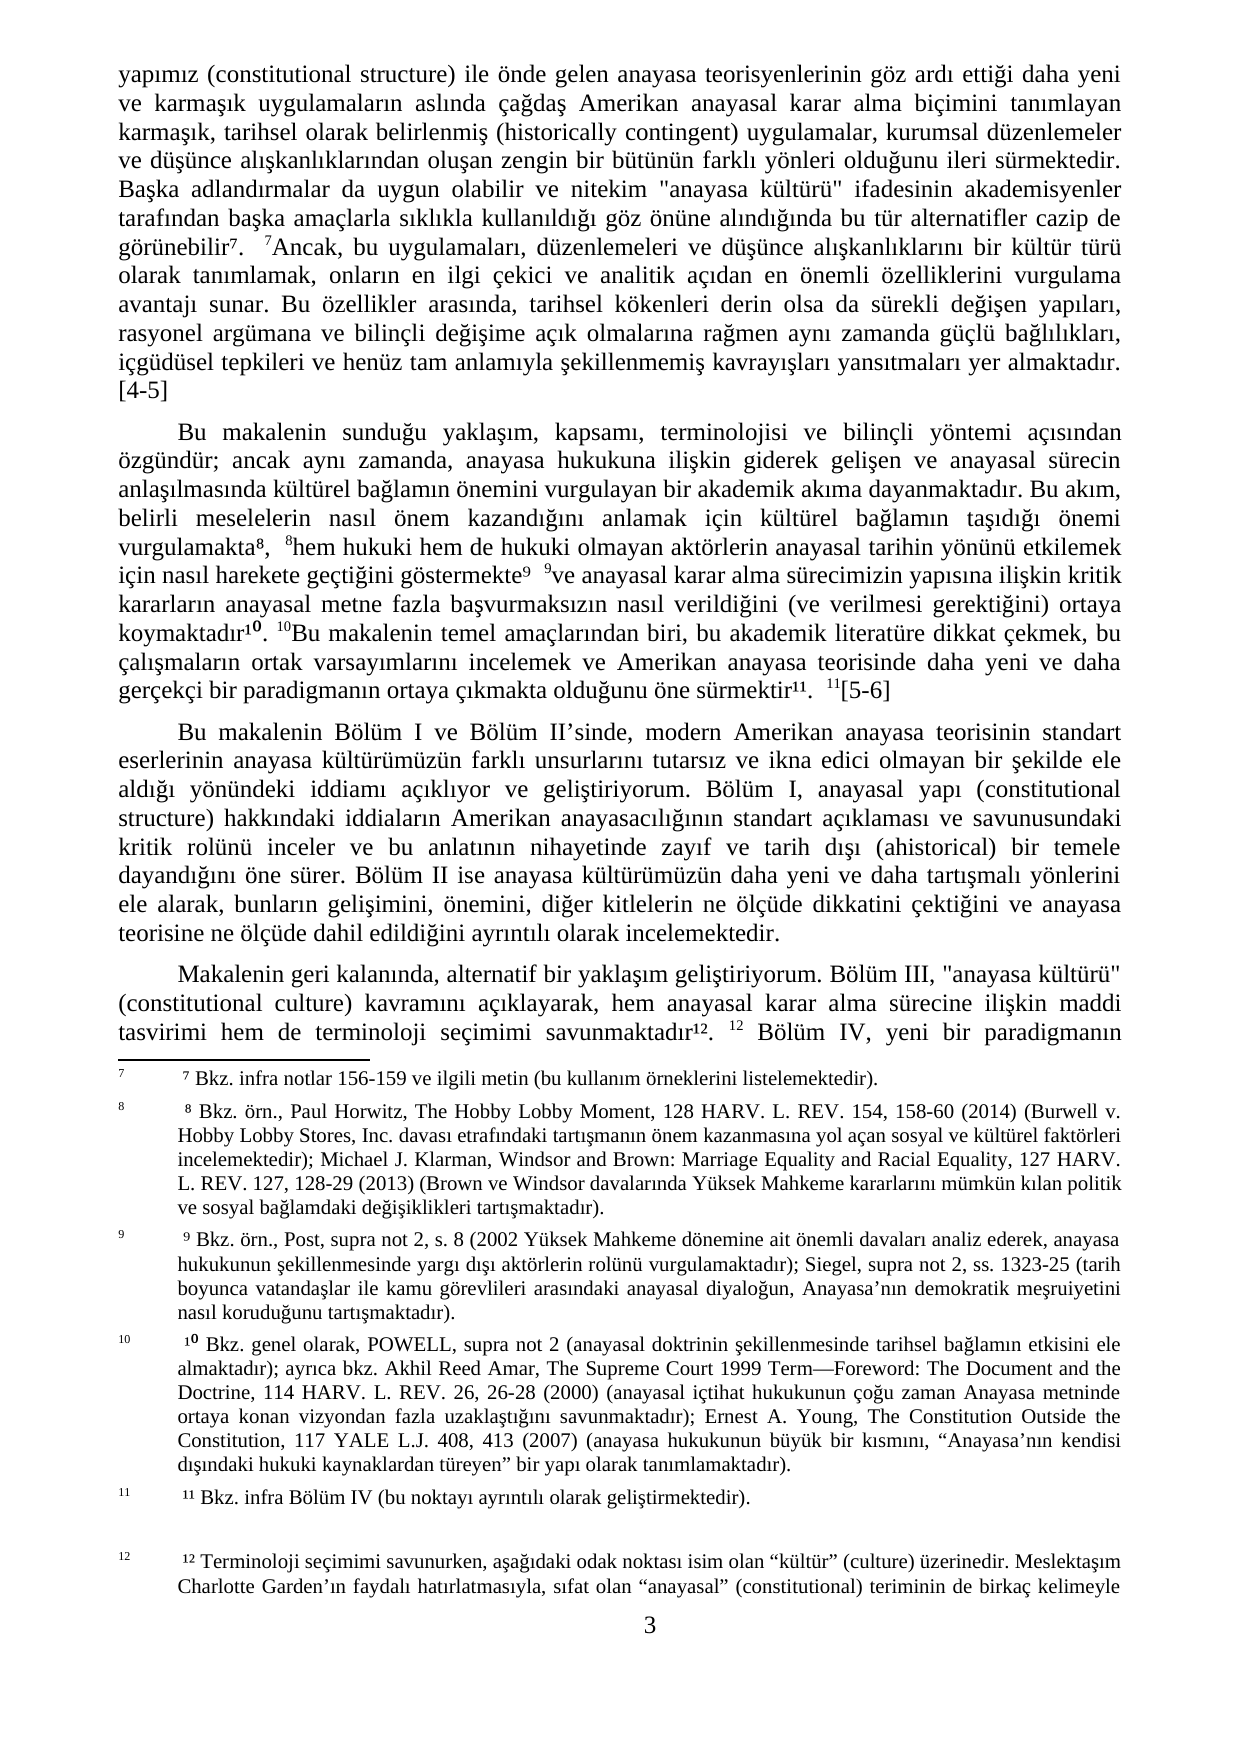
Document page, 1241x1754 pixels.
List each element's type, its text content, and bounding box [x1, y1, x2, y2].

text Makalenin geri kalanında, alternatif bir yaklaşım geliştiriyorum. Bölüm III, "anayasa kültürü" (constitutional culture) kavramını açıklayarak, hem anayasal karar alma sürecine ilişkin maddi tasvirimi hem de terminoloji seçimimi savunmaktadır¹². Bölüm IV, yeni bir paradigmanın çerçevesini çizmeye başlamakta, bu makalenin temel çıkarımlarıyla bir şekilde örtüşen gelişmekte olan literatürü tartışıp analiz etmekte ve daha ileri çalışmalar için bir araştırma gündemi ortaya koymaktadır. Son olarak, Bölüm V betimleyici analizden normatif bir tartışmaya geçerek, anayasa teorisi çerçevesinin yönetişim sistemimizin sağlığı açısından doğurduğu sonuçlara dair ilk gözlemler ve araştırmaya yönelik sorular sunmaktadır. [118, 959, 1122, 1045]
text Bu makalenin Bölüm I ve Bölüm II’sinde, modern Amerikan anayasa teorisinin standart eserlerinin anayasa kültürümüzün farklı unsurlarını tutarsız ve ikna edici olmayan bir şekilde ele aldığı yönündeki iddiamı açıklıyor ve geliştiriyorum. Bölüm I, anayasal yapı (constitutional structure) hakkındaki iddiaların Amerikan anayasacılığının standart açıklaması ve savunusundaki kritik rolünü inceler ve bu anlatının nihayetinde zayıf ve tarih dışı (ahistorical) bir temele dayandığını öne sürer. Bölüm II ise anayasa kültürümüzün daha yeni ve daha tartışmalı yönlerini ele alarak, bunların gelişimini, önemini, diğer kitlelerin ne ölçüde dikkatini çektiğini ve anayasa teorisine ne ölçüde dahil edildiğini ayrıntılı olarak incelemektedir. [118, 717, 1122, 947]
text Bu makalenin sunduğu yaklaşım, kapsamı, terminolojisi ve bilinçli yöntemi açısından özgündür; ancak aynı zamanda, anayasa hukukuna ilişkin giderek gelişen ve anayasal sürecin anlaşılmasında kültürel bağlamın önemini vurgulayan bir akademik akıma dayanmaktadır. Bu akım, belirli meselelerin nasıl önem kazandığını anlamak için kültürel bağlamın taşıdığı önemi vurgulamakta⁸, hem hukuki hem de hukuki olmayan aktörlerin anayasal tarihin yönünü etkilemek için nasıl harekete geçtiğini göstermekte⁹ ve anayasal karar alma sürecimizin yapısına ilişkin kritik kararların anayasal metne fazla başvurmaksızın nasıl verildiğini (ve verilmesi gerektiğini) ortaya koymaktadır¹⁰. Bu makalenin temel amaçlarından biri, bu akademik literatüre dikkat çekmek, bu çalışmaların ortak varsayımlarını incelemek ve Amerikan anayasa teorisinde daha yeni ve daha gerçekçi bir paradigmanın ortaya çıkmakta olduğunu öne sürmektir¹¹. [5-6] [118, 417, 1122, 704]
text Önümüzdeki sayfalarda, bu iki farklı anayasal uygulama grubunu tutarlı bir şekilde ele alan ve bunları "anayasa kültürü" (constitutional culture) adı altında ortak bir teorik çerçevede inceleyen alternatif bir yaklaşım öne sürüyorum. Analitik olarak benim yaklaşımım, varsayılan anayasal yapımız (constitutional structure) ile önde gelen anayasa teorisyenlerinin göz ardı ettiği daha yeni ve karmaşık uygulamaların aslında çağdaş Amerikan anayasal karar alma biçimini tanımlayan karmaşık, tarihsel olarak belirlenmiş (historically contingent) uygulamalar, kurumsal düzenlemeler ve düşünce alışkanlıklarından oluşan zengin bir bütünün farklı yönleri olduğunu ileri sürmektedir. Başka adlandırmalar da uygun olabilir ve nitekim "anayasa kültürü" ifadesinin akademisyenler tarafından başka amaçlarla sıklıkla kullanıldığı göz önüne alındığında bu tür alternatifler cazip de görünebilir⁷. Ancak, bu uygulamaları, düzenlemeleri ve düşünce alışkanlıklarını bir kültür türü olarak tanımlamak, onların en ilgi çekici ve analitik açıdan en önemli özelliklerini vurgulama avantajı sunar. Bu özellikler arasında, tarihsel kökenleri derin olsa da sürekli değişen yapıları, rasyonel argümana ve bilinçli değişime açık olmalarına rağmen aynı zamanda güçlü bağlılıkları, içgüdüsel tepkileri ve henüz tam anlamıyla şekillenmemiş kavrayışları yansıtmaları yer almaktadır. [4-5] [118, 59, 1122, 404]
